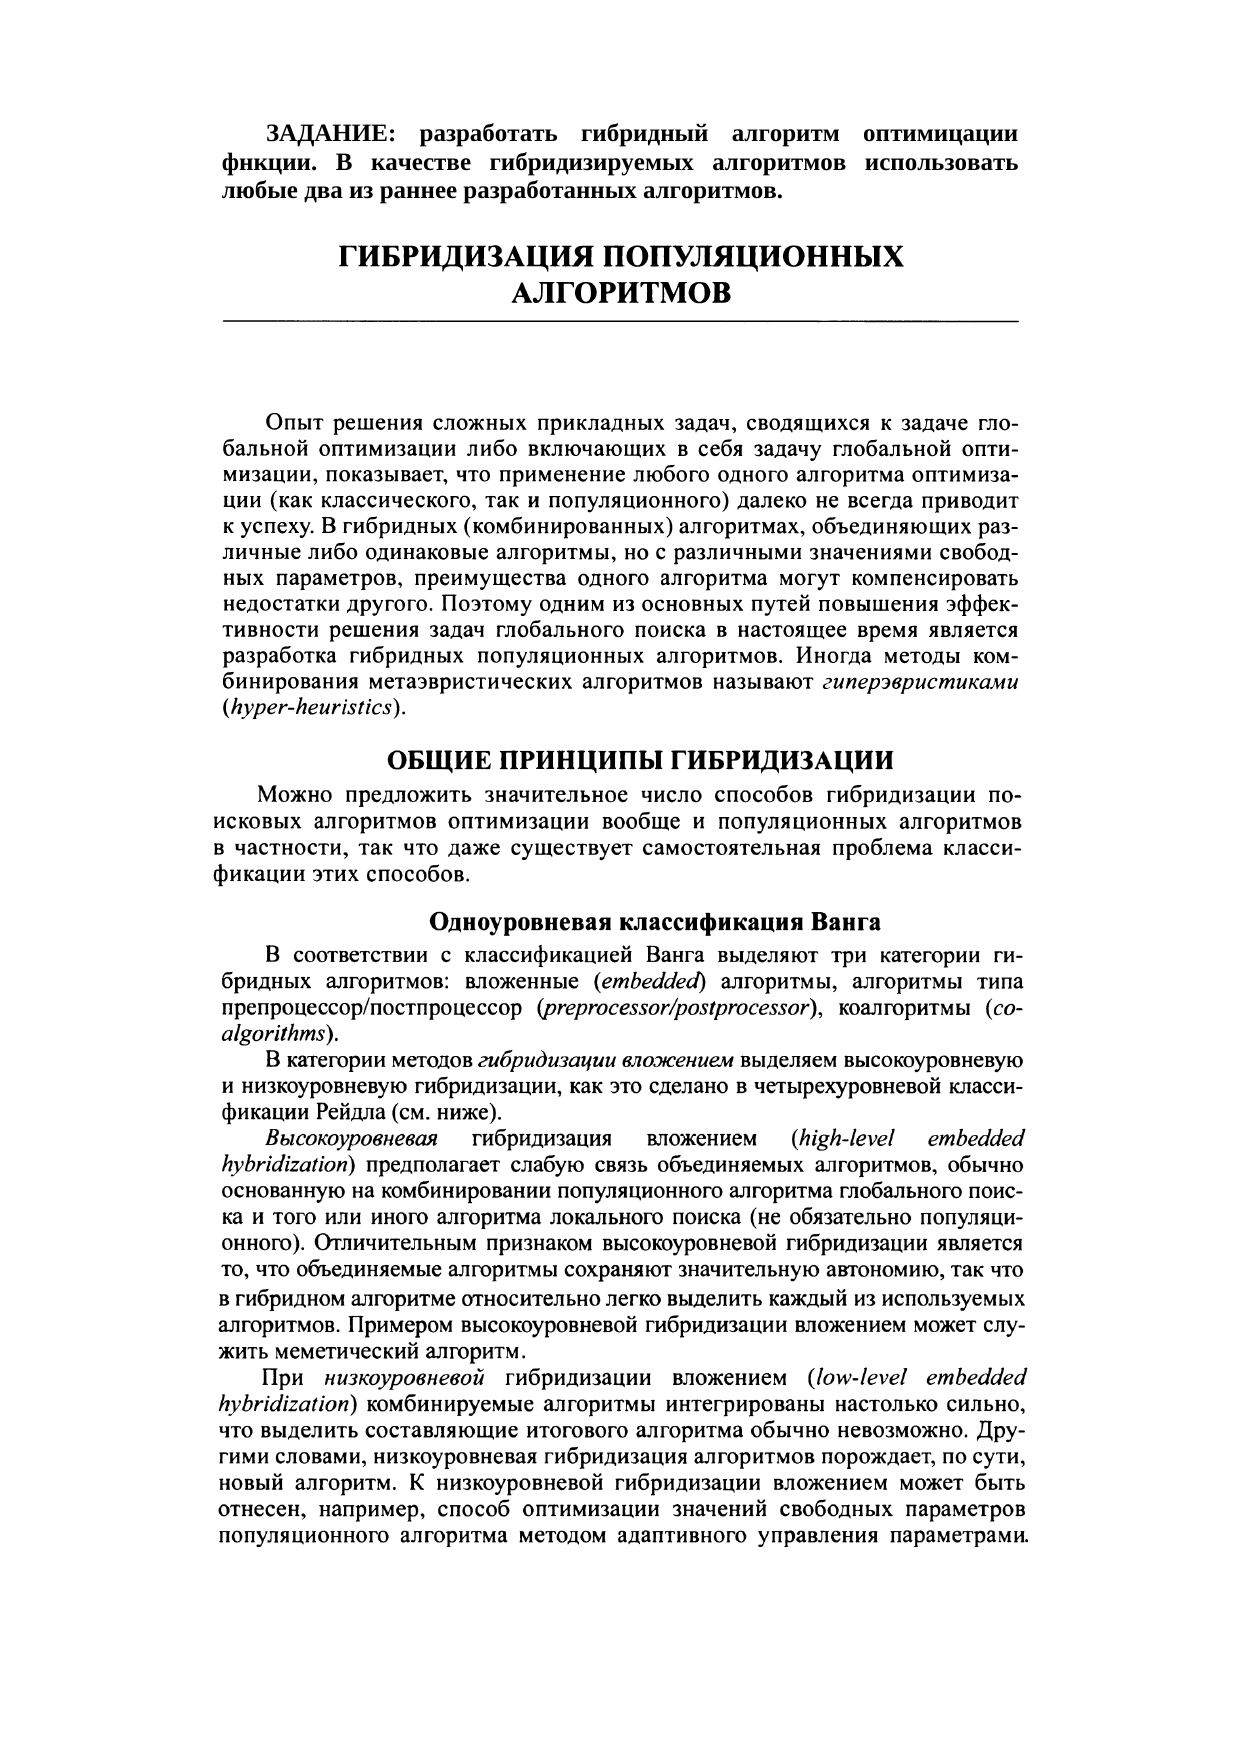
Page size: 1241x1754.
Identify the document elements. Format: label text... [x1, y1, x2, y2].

picture [202, 735, 1039, 1547]
picture [218, 233, 1022, 719]
text ЗАДАНИЕ: разработать гибридный алгоритм оптимицации фнкции. В качестве гибридизируемых алгоритмов использовать любые два из раннее разработанных алгоритмов. [222, 118, 1019, 204]
